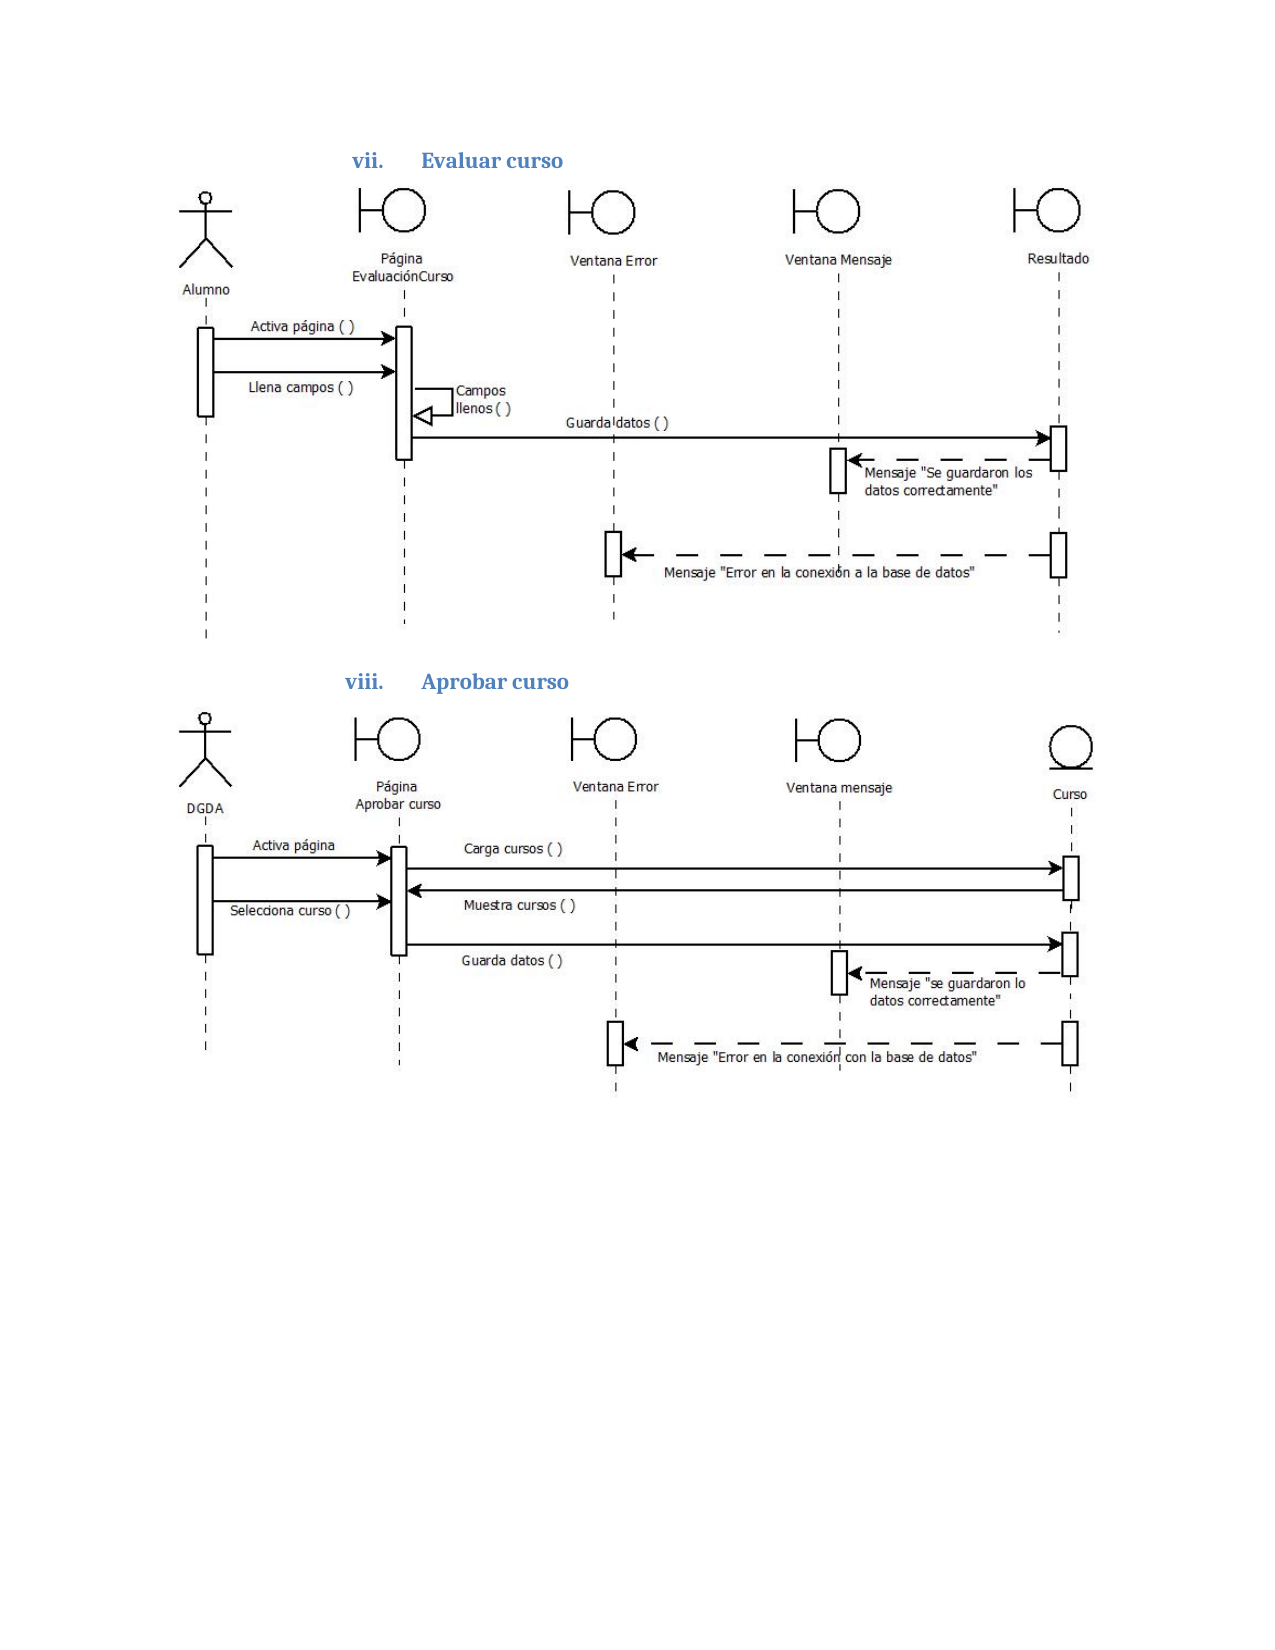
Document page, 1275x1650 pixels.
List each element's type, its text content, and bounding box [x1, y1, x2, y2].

subtitle Aprobar curso [383, 668, 1098, 695]
picture [177, 698, 1096, 1099]
picture [177, 177, 1096, 644]
subtitle Evaluar curso [383, 148, 1098, 174]
